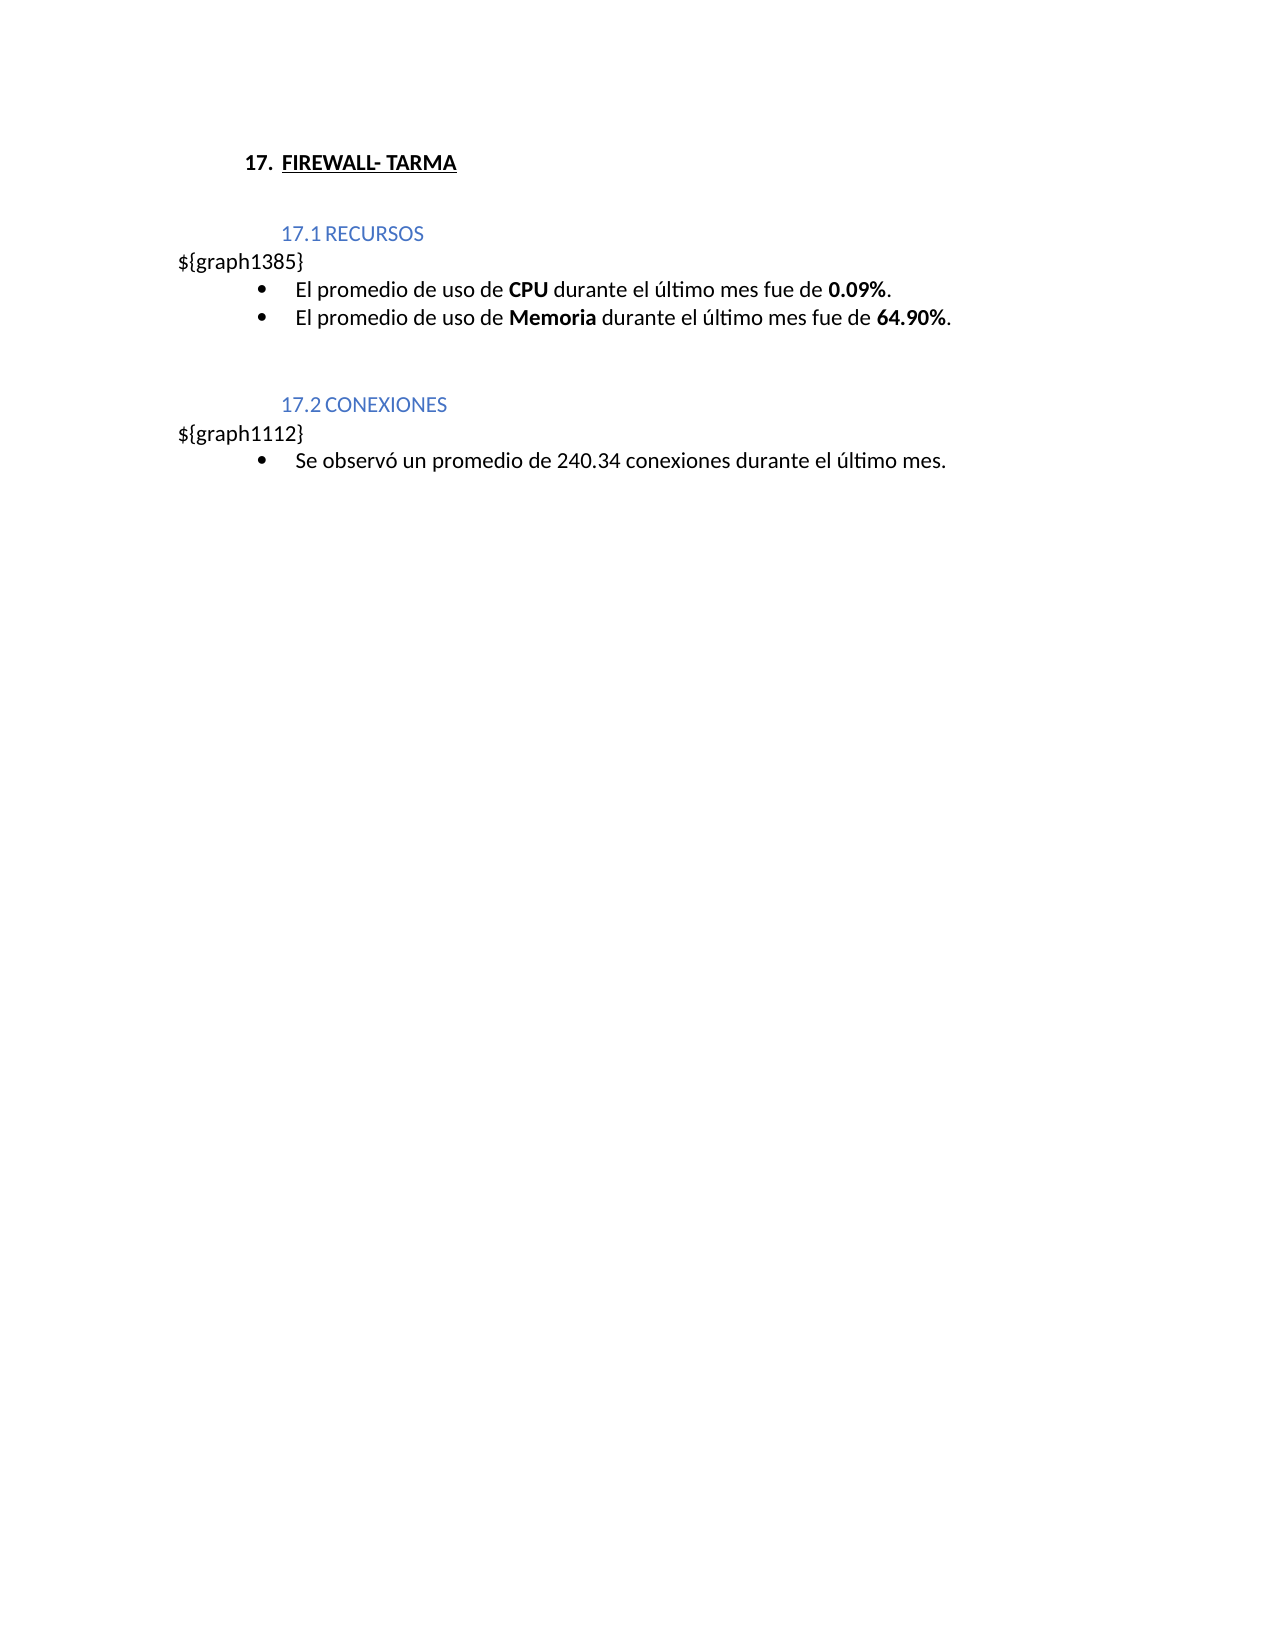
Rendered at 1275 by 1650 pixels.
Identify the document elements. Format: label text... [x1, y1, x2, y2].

text ${graph1385} [177, 247, 1098, 275]
subtitle FIREWALL- TARMA [244, 148, 1098, 176]
list CONEXIONES [281, 391, 1098, 419]
text ${graph1112} [177, 419, 1098, 447]
list Se observó un promedio de 240.34 conexiones durante el último mes. [258, 447, 1098, 475]
list RECURSOS [281, 219, 1098, 247]
list El promedio de uso de Memoria durante el último mes fue de 64.90%. [258, 303, 1098, 331]
list El promedio de uso de CPU durante el último mes fue de 0.09%. [258, 275, 1098, 303]
